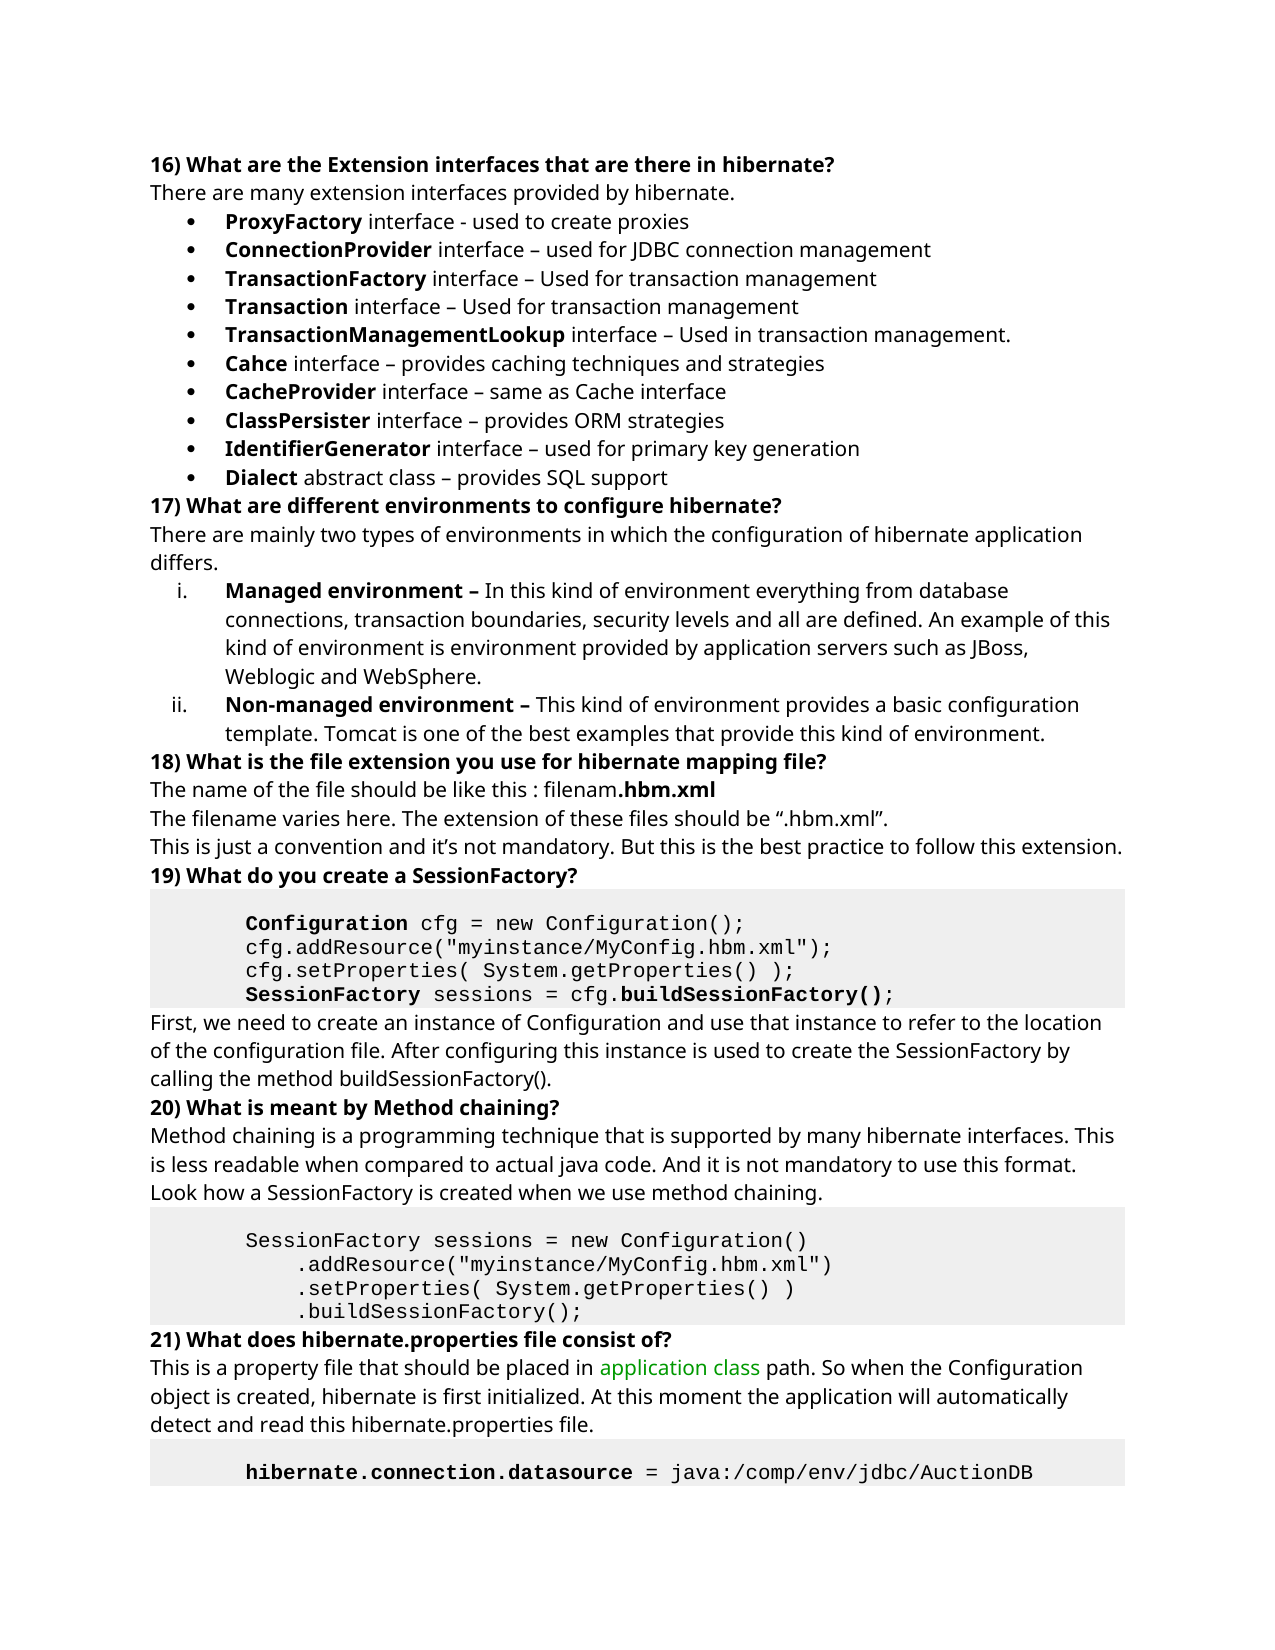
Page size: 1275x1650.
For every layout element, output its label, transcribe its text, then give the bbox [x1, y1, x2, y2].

text .setProperties( System.getProperties() ) [150, 1278, 1125, 1301]
list ConnectionProvider interface – used for JDBC connection management [187, 235, 1125, 264]
list IdentifierGenerator interface – used for primary key generation [187, 434, 1125, 463]
text 21) What does hibernate.properties file consist of? [150, 1325, 1125, 1353]
list ProxyFactory interface - used to create proxies [187, 207, 1125, 235]
list ClassPersister interface – provides ORM strategies [187, 406, 1125, 434]
text The filename varies here. The extension of these files should be “.hbm.xml”. [150, 804, 1125, 832]
text 19) What do you create a SessionFactory? [150, 861, 1125, 889]
text cfg.setProperties( System.getProperties() ); [150, 960, 1125, 984]
list CacheProvider interface – same as Cache interface [187, 377, 1125, 406]
text .addResource("myinstance/MyConfig.hbm.xml") [150, 1254, 1125, 1278]
text This is just a convention and it’s not mandatory. But this is the best practice to follow this extension. [150, 832, 1125, 861]
text Method chaining is a programming technique that is supported by many hibernate interfaces. This is less readable when compared to actual java code. And it is not mandatory to use this format. Look how a SessionFactory is created when we use method chaining. [150, 1121, 1125, 1207]
list Transaction interface – Used for transaction management [187, 292, 1125, 321]
list Cahce interface – provides caching techniques and strategies [187, 349, 1125, 377]
text The name of the file should be like this : filenam.hbm.xml [150, 776, 1125, 804]
text SessionFactory sessions = new Configuration() [150, 1230, 1125, 1254]
list Dialect abstract class – provides SQL support [187, 463, 1125, 491]
text There are many extension interfaces provided by hibernate. [150, 178, 1125, 207]
text 17) What are different environments to configure hibernate? [150, 491, 1125, 520]
list TransactionManagementLookup interface – Used in transaction management. [187, 321, 1125, 349]
list TransactionFactory interface – Used for transaction management [187, 264, 1125, 292]
text hibernate.connection.datasource = java:/comp/env/jdbc/AuctionDB [150, 1462, 1125, 1486]
text Configuration cfg = new Configuration(); [150, 913, 1125, 937]
text 20) What is meant by Method chaining? [150, 1093, 1125, 1121]
text 16) What are the Extension interfaces that are there in hibernate? [150, 150, 1125, 178]
text First, we need to create an instance of Configuration and use that instance to refer to the location of the configuration file. After configuring this instance is used to create the SessionFactory by calling the method buildSessionFactory(). [150, 1008, 1125, 1093]
text 18) What is the file extension you use for hibernate mapping file? [150, 747, 1125, 776]
text SessionFactory sessions = cfg.buildSessionFactory(); [150, 984, 1125, 1008]
text This is a property file that should be placed in application class path. So when the Configuration object is created, hibernate is first initialized. At this moment the application will automatically detect and read this hibernate.properties file. [150, 1353, 1125, 1439]
text .buildSessionFactory(); [150, 1301, 1125, 1325]
list Managed environment – In this kind of environment everything from database connections, transaction boundaries, security levels and all are defined. An example of this kind of environment is environment provided by application servers such as JBoss, Weblogic and WebSphere. [187, 577, 1125, 690]
text There are mainly two types of environments in which the configuration of hibernate application differs. [150, 520, 1125, 577]
text cfg.addResource("myinstance/MyConfig.hbm.xml"); [150, 937, 1125, 960]
list Non-managed environment – This kind of environment provides a basic configuration template. Tomcat is one of the best examples that provide this kind of environment. [187, 690, 1125, 747]
